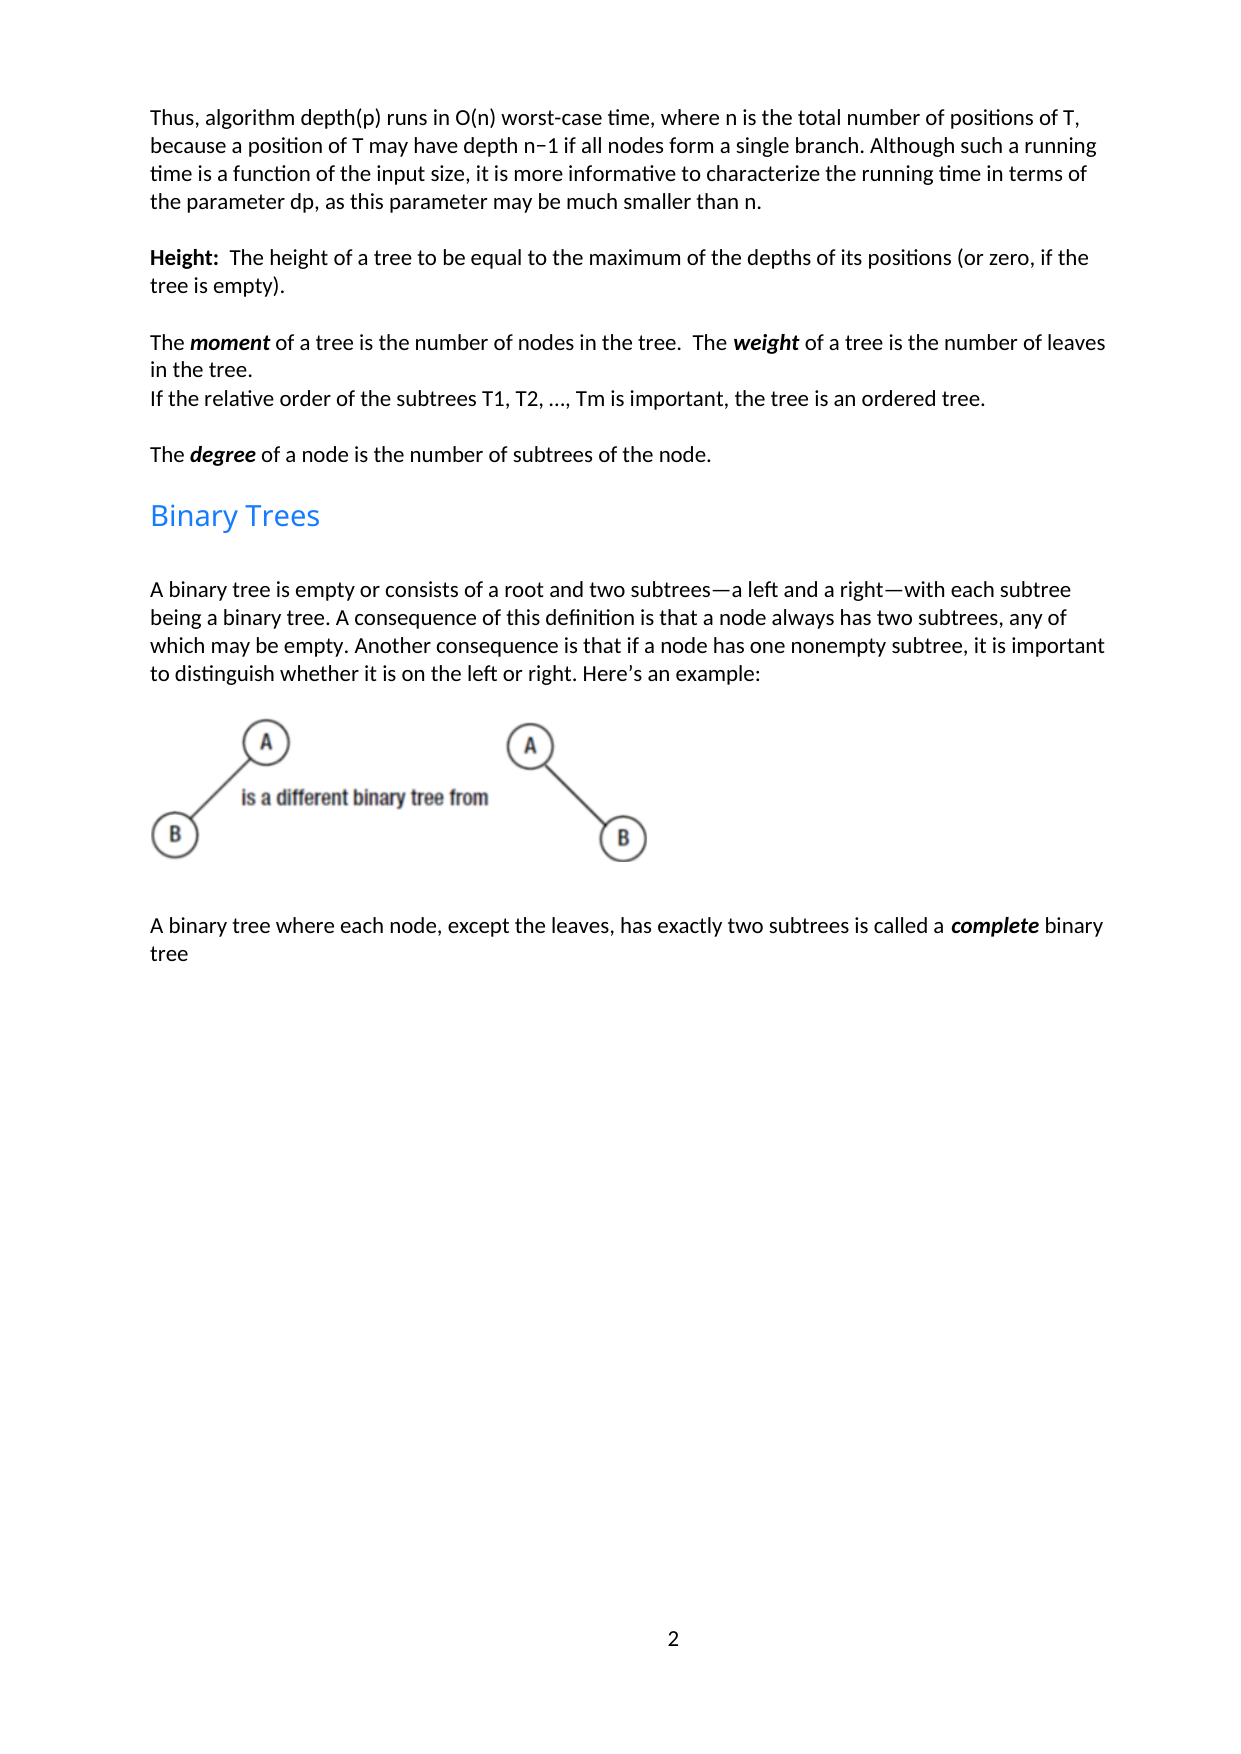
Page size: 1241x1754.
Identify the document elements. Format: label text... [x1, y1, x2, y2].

text A binary tree is empty or consists of a root and two subtrees—a left and a right—with each subtree being a binary tree. A consequence of this definition is that a node always has two subtrees, any of which may be empty. Another consequence is that if a node has one nonempty subtree, it is important to distinguish whether it is on the left or right. Here’s an example: [150, 575, 1122, 687]
text The degree of a node is the number of subtrees of the node. [150, 440, 1122, 468]
picture [150, 714, 654, 862]
text A binary tree where each node, except the leaves, has exactly two subtrees is called a complete binary tree [150, 911, 1122, 967]
text The moment of a tree is the number of nodes in the tree. The weight of a tree is the number of leaves in the tree. [150, 328, 1122, 384]
text If the relative order of the subtrees T1, T2, …, Tm is important, the tree is an ordered tree. [150, 384, 1122, 412]
text Thus, algorithm depth(p) runs in O(n) worst-case time, where n is the total number of positions of T, because a position of T may have depth n−1 if all nodes form a single branch. Although such a running time is a function of the input size, it is more informative to characterize the running time in terms of the parameter dp, as this parameter may be much smaller than n. [150, 103, 1122, 216]
text Binary Trees [150, 496, 1122, 535]
text Height: The height of a tree to be equal to the maximum of the depths of its positions (or zero, if the tree is empty). [150, 243, 1122, 299]
